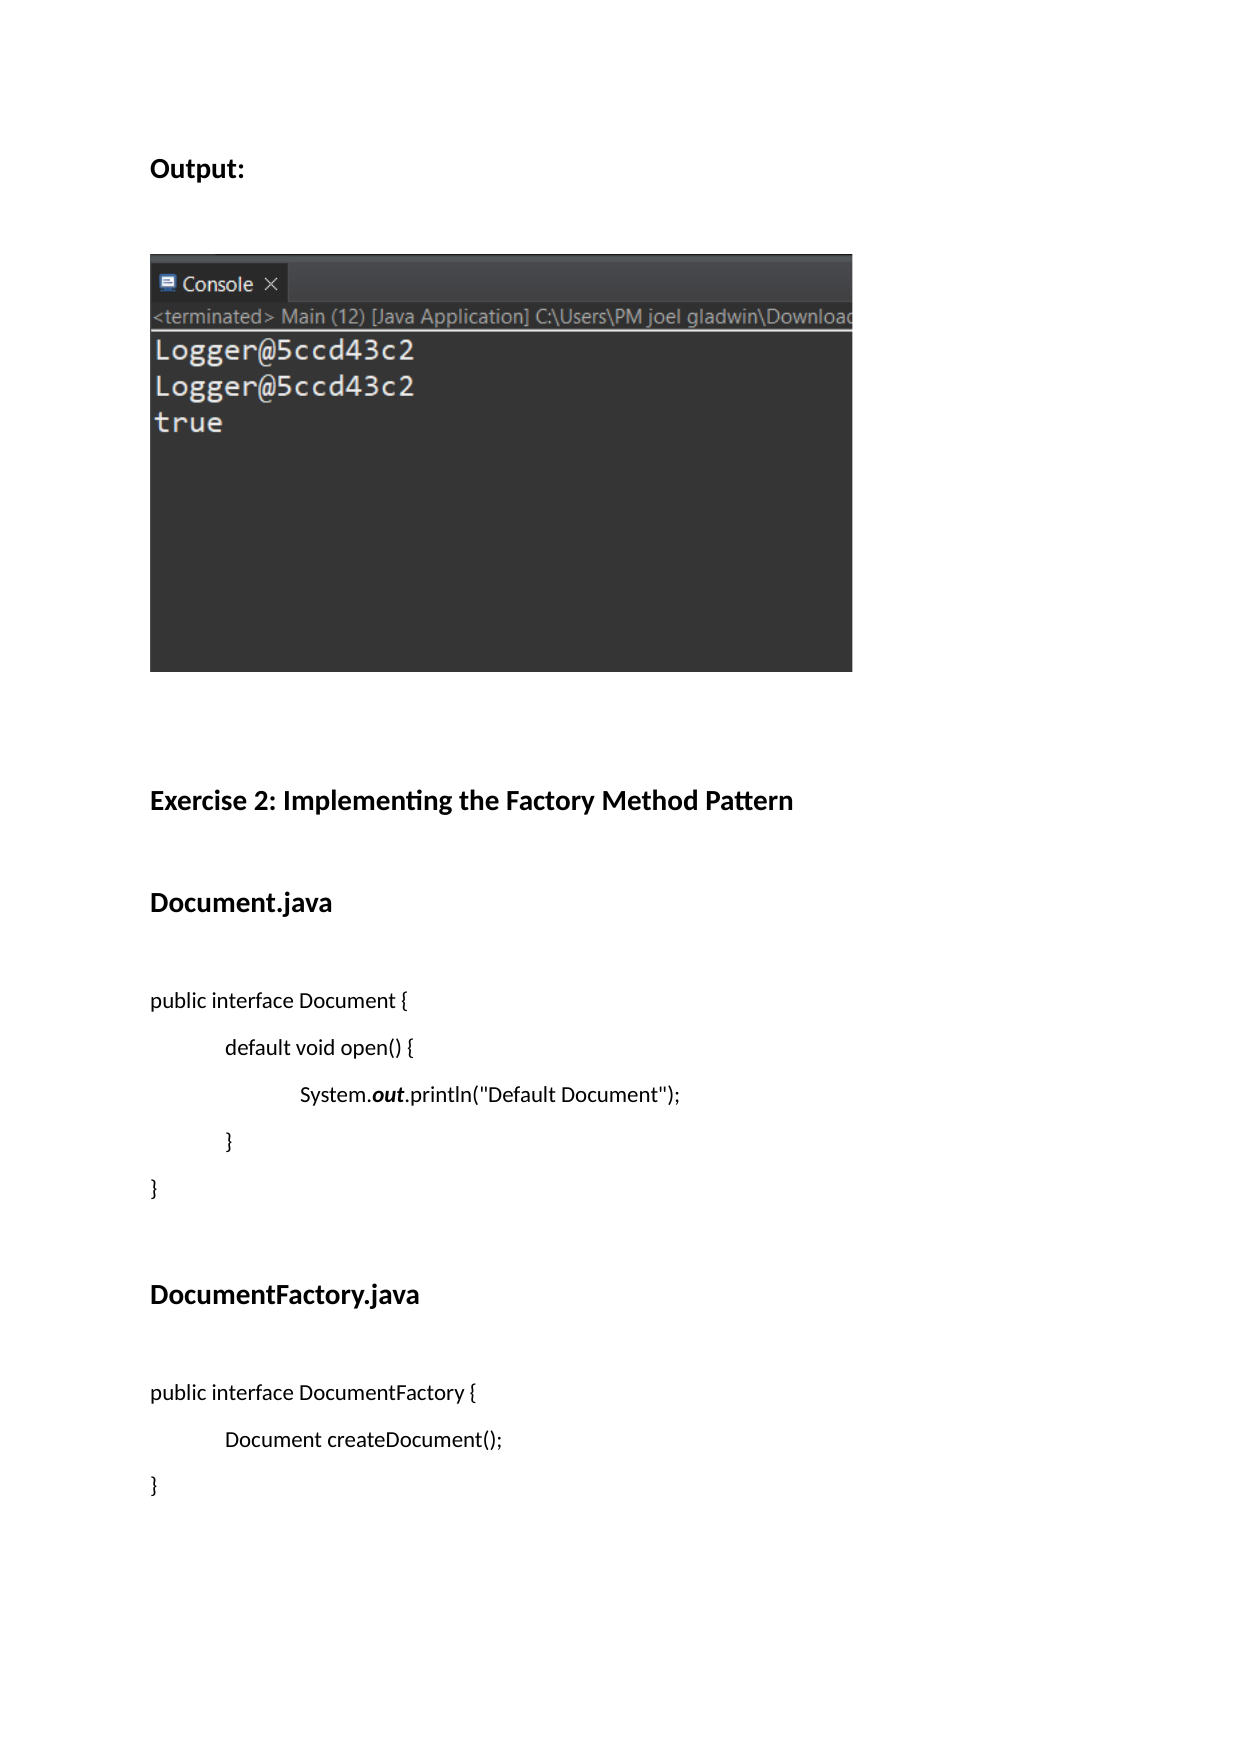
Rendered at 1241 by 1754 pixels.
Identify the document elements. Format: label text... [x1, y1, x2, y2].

text System.out.println("Default Document"); [150, 1080, 1090, 1108]
text } [150, 1472, 1090, 1500]
text public interface DocumentFactory { [150, 1378, 1090, 1406]
text DocumentFactory.java [150, 1276, 1090, 1312]
text Document createDocument(); [150, 1425, 1090, 1453]
text public interface Document { [150, 986, 1090, 1014]
text default void open() { [150, 1033, 1090, 1061]
picture [150, 254, 853, 672]
text Output: [150, 150, 1090, 186]
text Exercise 2: Implementing the Factory Method Pattern [150, 782, 1090, 818]
text } [150, 1127, 1090, 1155]
text Document.java [150, 884, 1090, 920]
text } [150, 1174, 1090, 1202]
